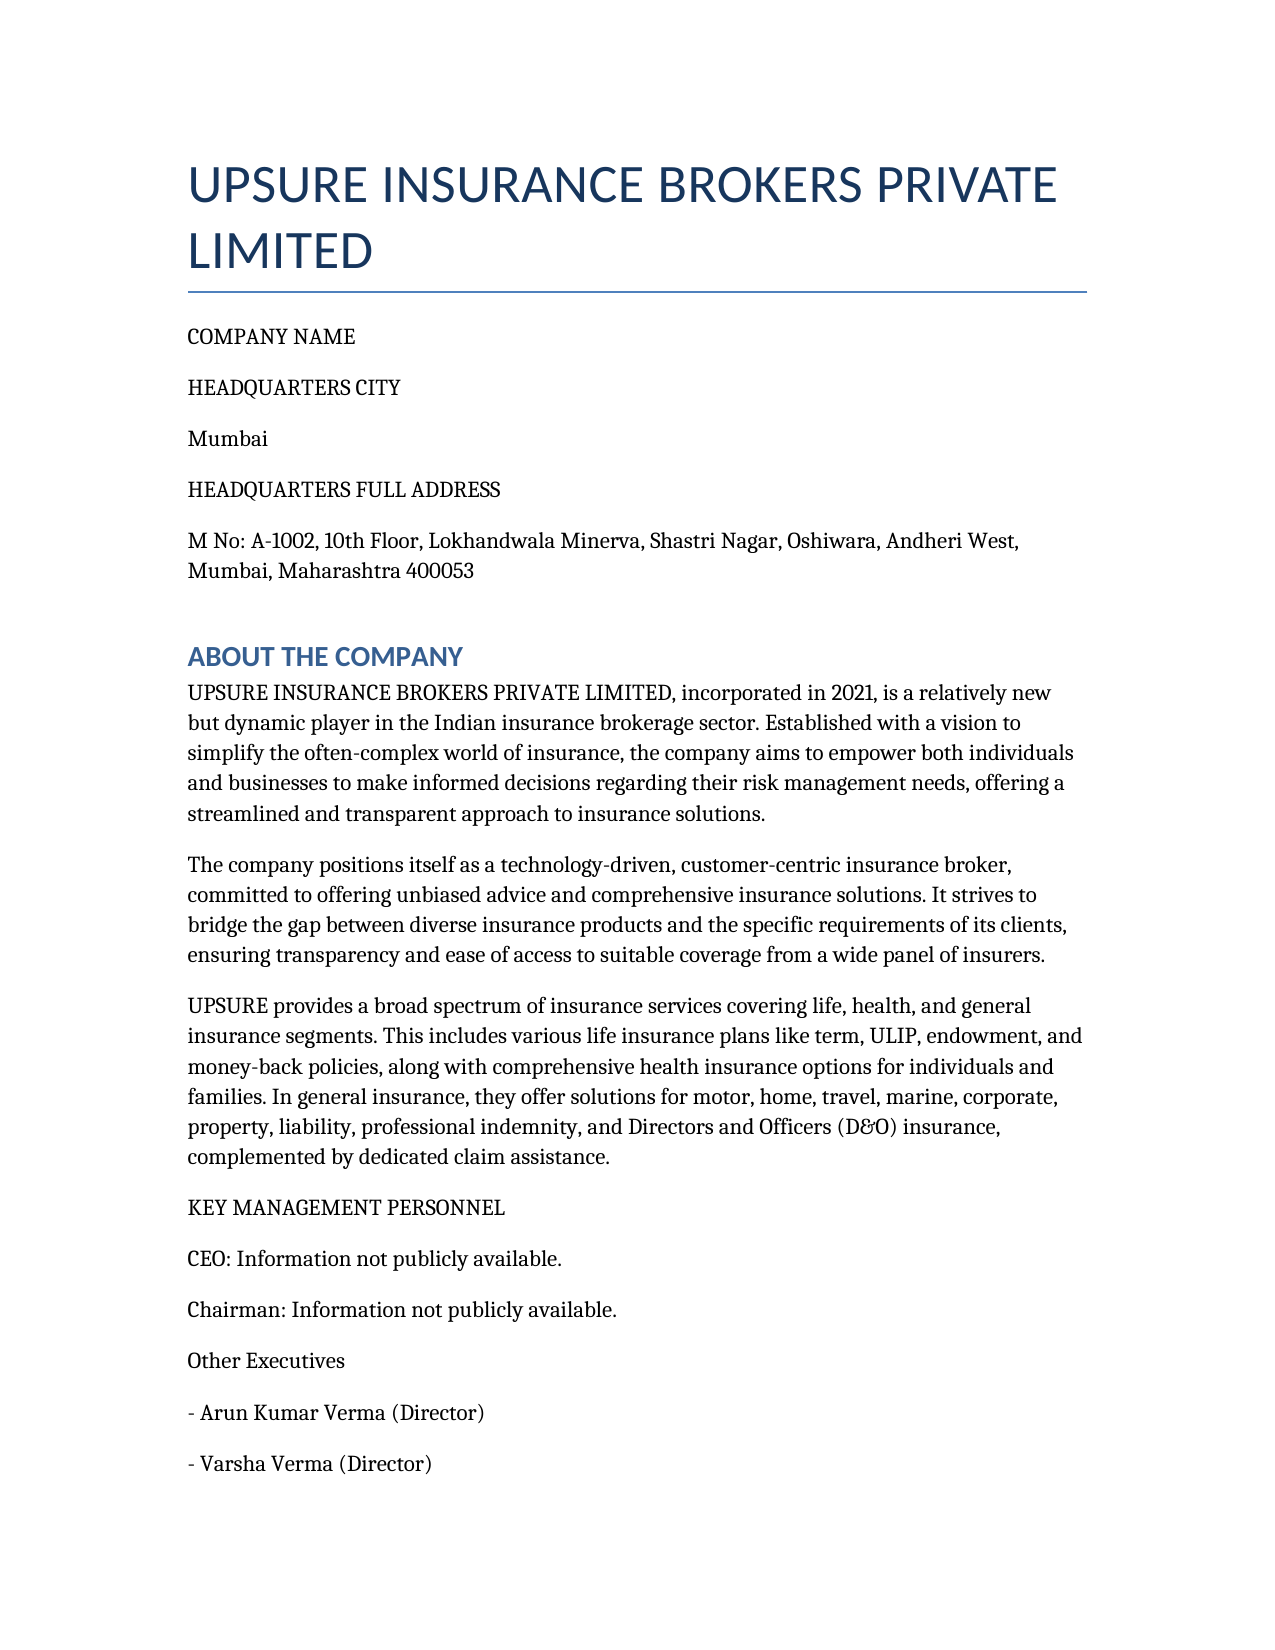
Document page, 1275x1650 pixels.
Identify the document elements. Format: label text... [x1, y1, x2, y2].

text - Arun Kumar Verma (Director) [187, 1399, 1087, 1426]
text UPSURE provides a broad spectrum of insurance services covering life, health, and general insurance segments. This includes various life insurance plans like term, ULIP, endowment, and money-back policies, along with comprehensive health insurance options for individuals and families. In general insurance, they offer solutions for motor, home, travel, marine, corporate, property, liability, professional indemnity, and Directors and Officers (D&O) insurance, complemented by dedicated claim assistance. [187, 993, 1087, 1170]
text HEADQUARTERS FULL ADDRESS [187, 477, 1087, 503]
text CEO: Information not publicly available. [187, 1246, 1087, 1272]
text Mumbai [187, 426, 1087, 452]
text KEY MANAGEMENT PERSONNEL [187, 1195, 1087, 1221]
text - Varsha Verma (Director) [187, 1450, 1087, 1477]
text HEADQUARTERS CITY [187, 375, 1087, 401]
title UPSURE INSURANCE BROKERS PRIVATE LIMITED [187, 150, 1087, 293]
text The company positions itself as a technology-driven, customer-centric insurance broker, committed to offering unbiased advice and comprehensive insurance solutions. It strives to bridge the gap between diverse insurance products and the specific requirements of its clients, ensuring transparency and ease of access to suitable coverage from a wide panel of insurers. [187, 851, 1087, 968]
text UPSURE INSURANCE BROKERS PRIVATE LIMITED, incorporated in 2021, is a relatively new but dynamic player in the Indian insurance brokerage sector. Established with a vision to simplify the often-complex world of insurance, the company aims to empower both individuals and businesses to make informed decisions regarding their risk management needs, offering a streamlined and transparent approach to insurance solutions. [187, 679, 1087, 827]
text Other Executives [187, 1348, 1087, 1374]
text M No: A-1002, 10th Floor, Lokhandwala Minerva, Shastri Nagar, Oshiwara, Andheri West, Mumbai, Maharashtra 400053 [187, 528, 1087, 585]
subtitle ABOUT THE COMPANY [187, 638, 1087, 674]
text COMPANY NAME [187, 324, 1087, 350]
text Chairman: Information not publicly available. [187, 1297, 1087, 1323]
